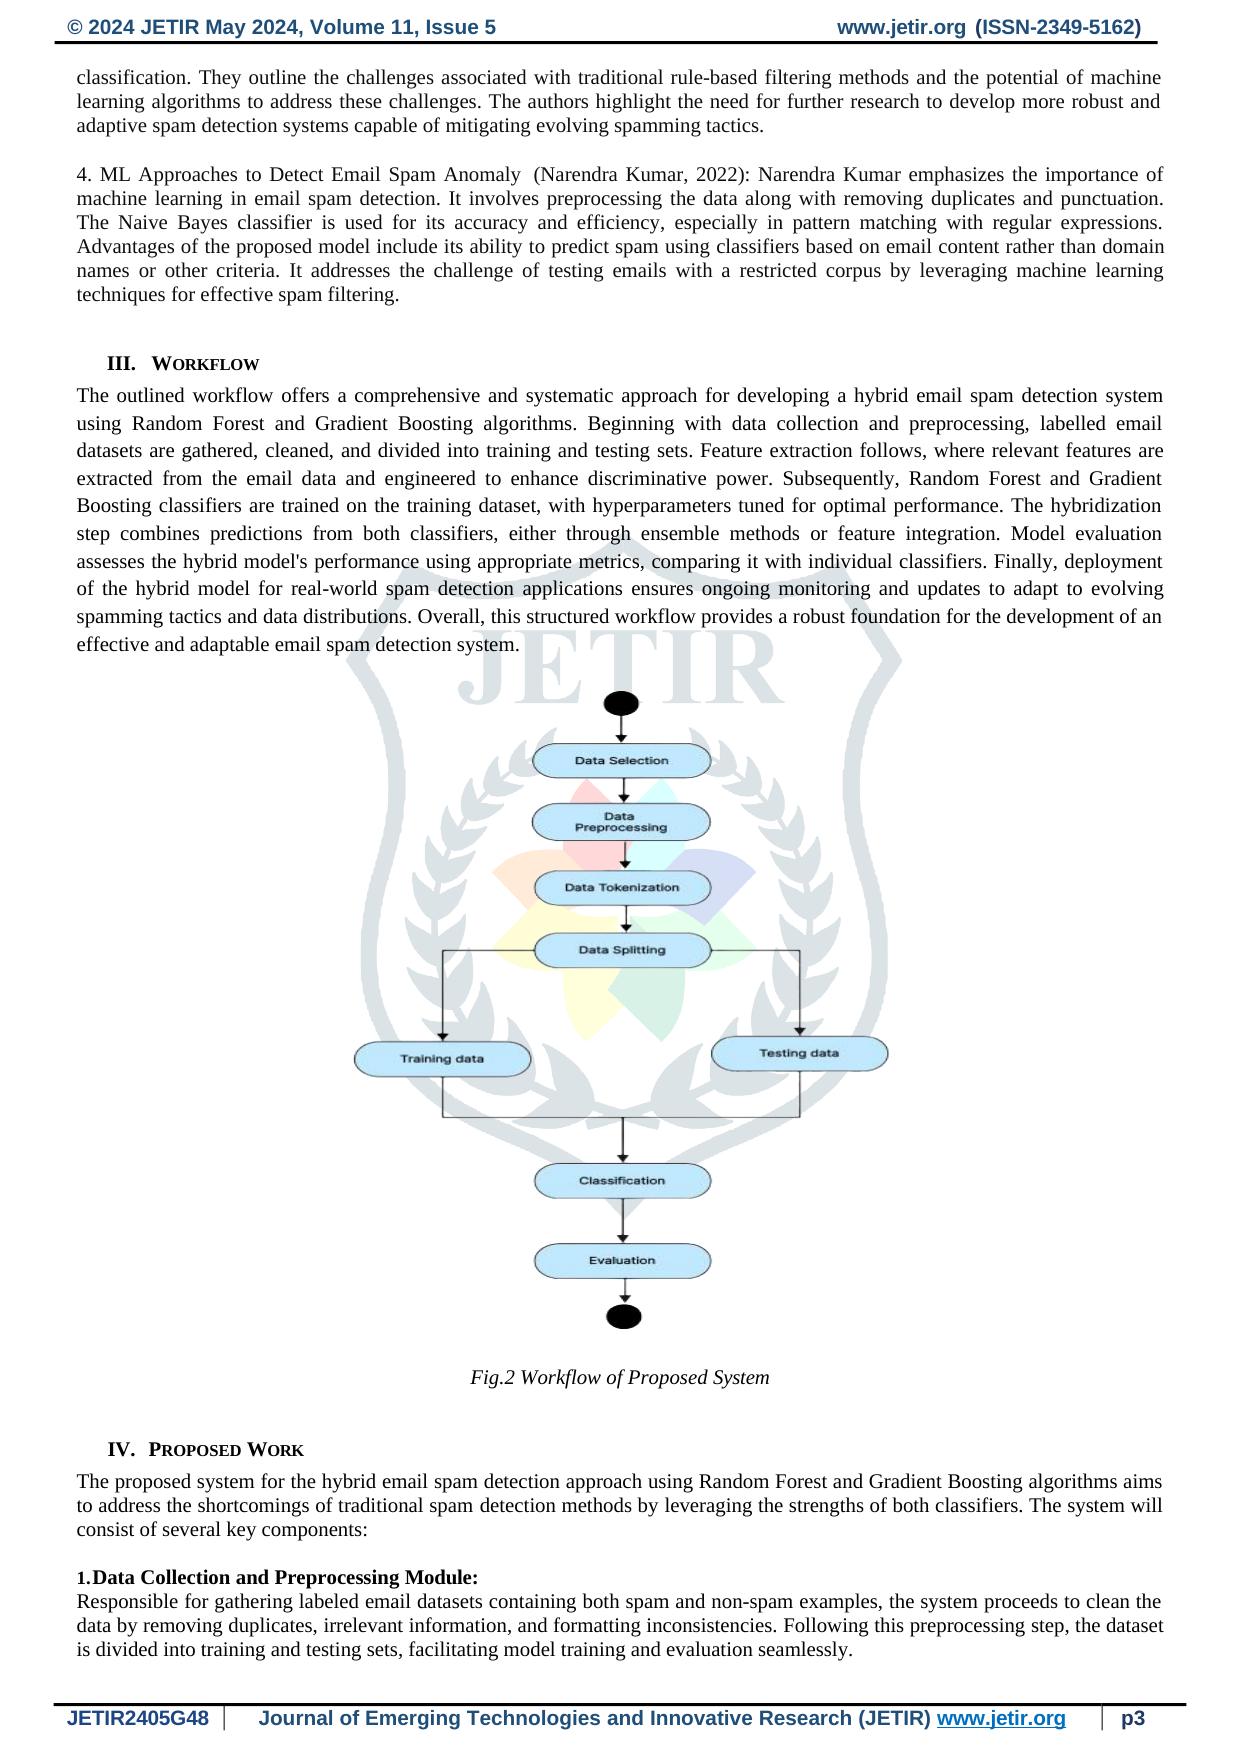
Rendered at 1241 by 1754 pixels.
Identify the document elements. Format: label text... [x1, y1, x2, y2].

list WORKFLOW [107, 351, 1178, 375]
text The proposed system for the hybrid email spam detection approach using Random Forest and Gradient Boosting algorithms aims to address the shortcomings of traditional spam detection methods by leveraging the strengths of both classifiers. The system will consist of several key components: [76, 1469, 1164, 1541]
list ML Approaches to Detect Email Spam Anomaly (Narendra Kumar, 2022): Narendra Kumar emphasizes the importance of machine learning in email spam detection. It involves preprocessing the data along with removing duplicates and punctuation. The Naive Bayes classifier is used for its accuracy and efficiency, especially in pattern matching with regular expressions. Advantages of the proposed model include its ability to predict spam using classifiers based on email content rather than domain names or other criteria. It addresses the challenge of testing emails with a restricted corpus by leveraging machine learning techniques for effective spam filtering. [76, 162, 1164, 306]
text The outlined workflow offers a comprehensive and systematic approach for developing a hybrid email spam detection system using Random Forest and Gradient Boosting algorithms. Beginning with data collection and preprocessing, labelled email datasets are gathered, cleaned, and divided into training and testing sets. Feature extraction follows, where relevant features are extracted from the email data and engineered to enhance discriminative power. Subsequently, Random Forest and Gradient Boosting classifiers are trained on the training dataset, with hyperparameters tuned for optimal performance. The hybridization step combines predictions from both classifiers, either through ensemble methods or feature integration. Model evaluation assesses the hybrid model's performance using appropriate metrics, comparing it with individual classifiers. Finally, deployment of the hybrid model for real-world spam detection applications ensures ongoing monitoring and updates to adapt to evolving spamming tactics and data distributions. Overall, this structured workflow provides a robust foundation for the development of an effective and adaptable email spam detection system. [76, 383, 1164, 656]
text Responsible for gathering labeled email datasets containing both spam and non-spam examples, the system proceeds to clean the data by removing duplicates, irrelevant information, and formatting inconsistencies. Following this preprocessing step, the dataset is divided into training and testing sets, facilitating model training and evaluation seamlessly. [76, 1589, 1164, 1661]
subtitle Proposed Work [107, 1437, 1178, 1461]
text Fig.2 Workflow of Proposed System [68, 1365, 1172, 1389]
subtitle Data Collection and Preprocessing Module: [76, 1566, 1178, 1589]
picture [345, 656, 903, 1334]
text classification. They outline the challenges associated with traditional rule-based filtering methods and the potential of machine learning algorithms to address these challenges. The authors highlight the need for further research to develop more robust and adaptive spam detection systems capable of mitigating evolving spamming tactics. [76, 65, 1163, 137]
